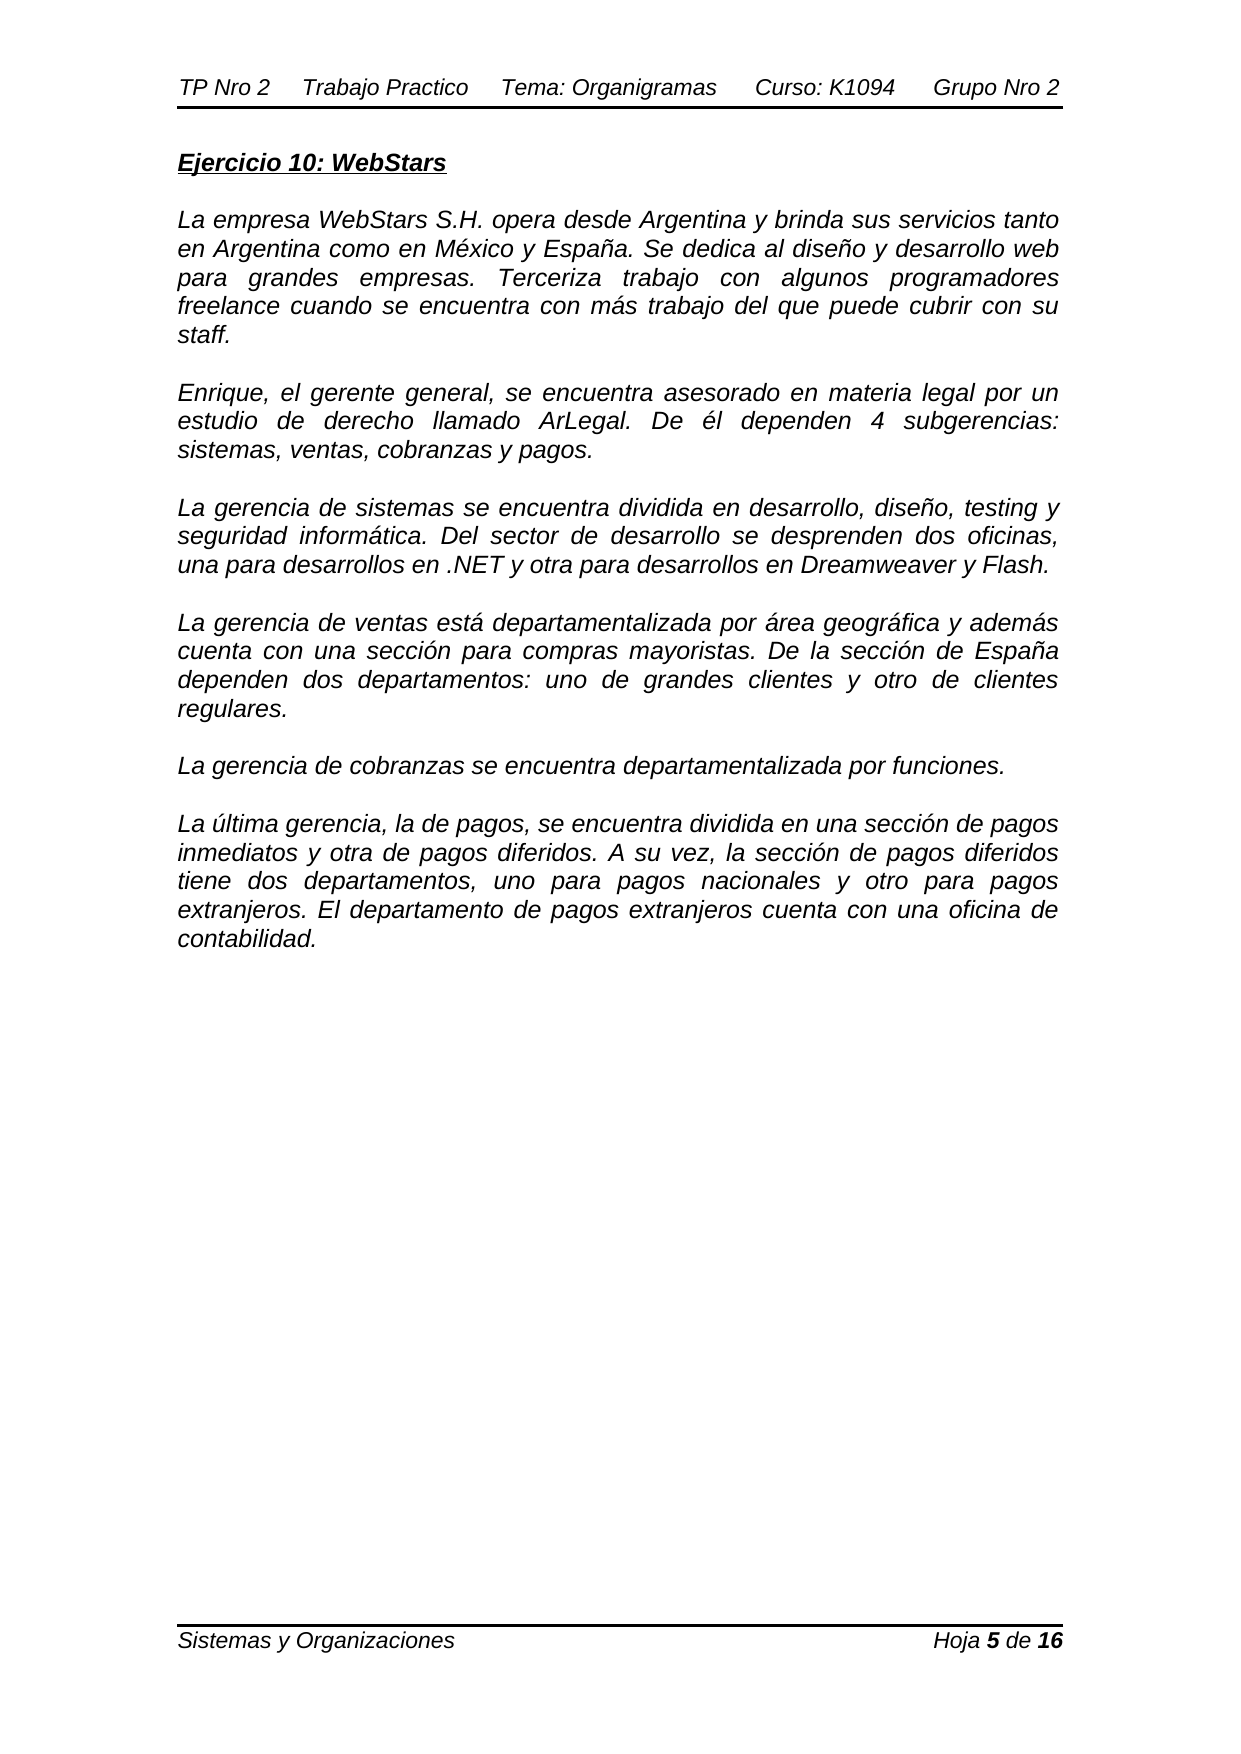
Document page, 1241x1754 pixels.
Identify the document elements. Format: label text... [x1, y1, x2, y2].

text Ejercicio 10: WebStars [177, 148, 1063, 176]
text La gerencia de sistemas se encuentra dividida en desarrollo, diseño, testing y seguridad informática. Del sector de desarrollo se desprenden dos oficinas, una para desarrollos en .NET y otra para desarrollos en Dreamweaver y Flash. [177, 493, 1063, 579]
text La gerencia de ventas está departamentalizada por área geográfica y además cuenta con una sección para compras mayoristas. De la sección de España dependen dos departamentos: uno de grandes clientes y otro de clientes regulares. [177, 608, 1063, 723]
text La última gerencia, la de pagos, se encuentra dividida en una sección de pagos inmediatos y otra de pagos diferidos. A su vez, la sección de pagos diferidos tiene dos departamentos, uno para pagos nacionales y otro para pagos extranjeros. El departamento de pagos extranjeros cuenta con una oficina de contabilidad. [177, 809, 1063, 953]
text La empresa WebStars S.H. opera desde Argentina y brinda sus servicios tanto en Argentina como en México y España. Se dedica al diseño y desarrollo web para grandes empresas. Terceriza trabajo con algunos programadores freelance cuando se encuentra con más trabajo del que puede cubrir con su staff. [177, 205, 1063, 349]
text Enrique, el gerente general, se encuentra asesorado en materia legal por un estudio de derecho llamado ArLegal. De él dependen 4 subgerencias: sistemas, ventas, cobranzas y pagos. [177, 378, 1063, 464]
text La gerencia de cobranzas se encuentra departamentalizada por funciones. [177, 751, 1063, 780]
